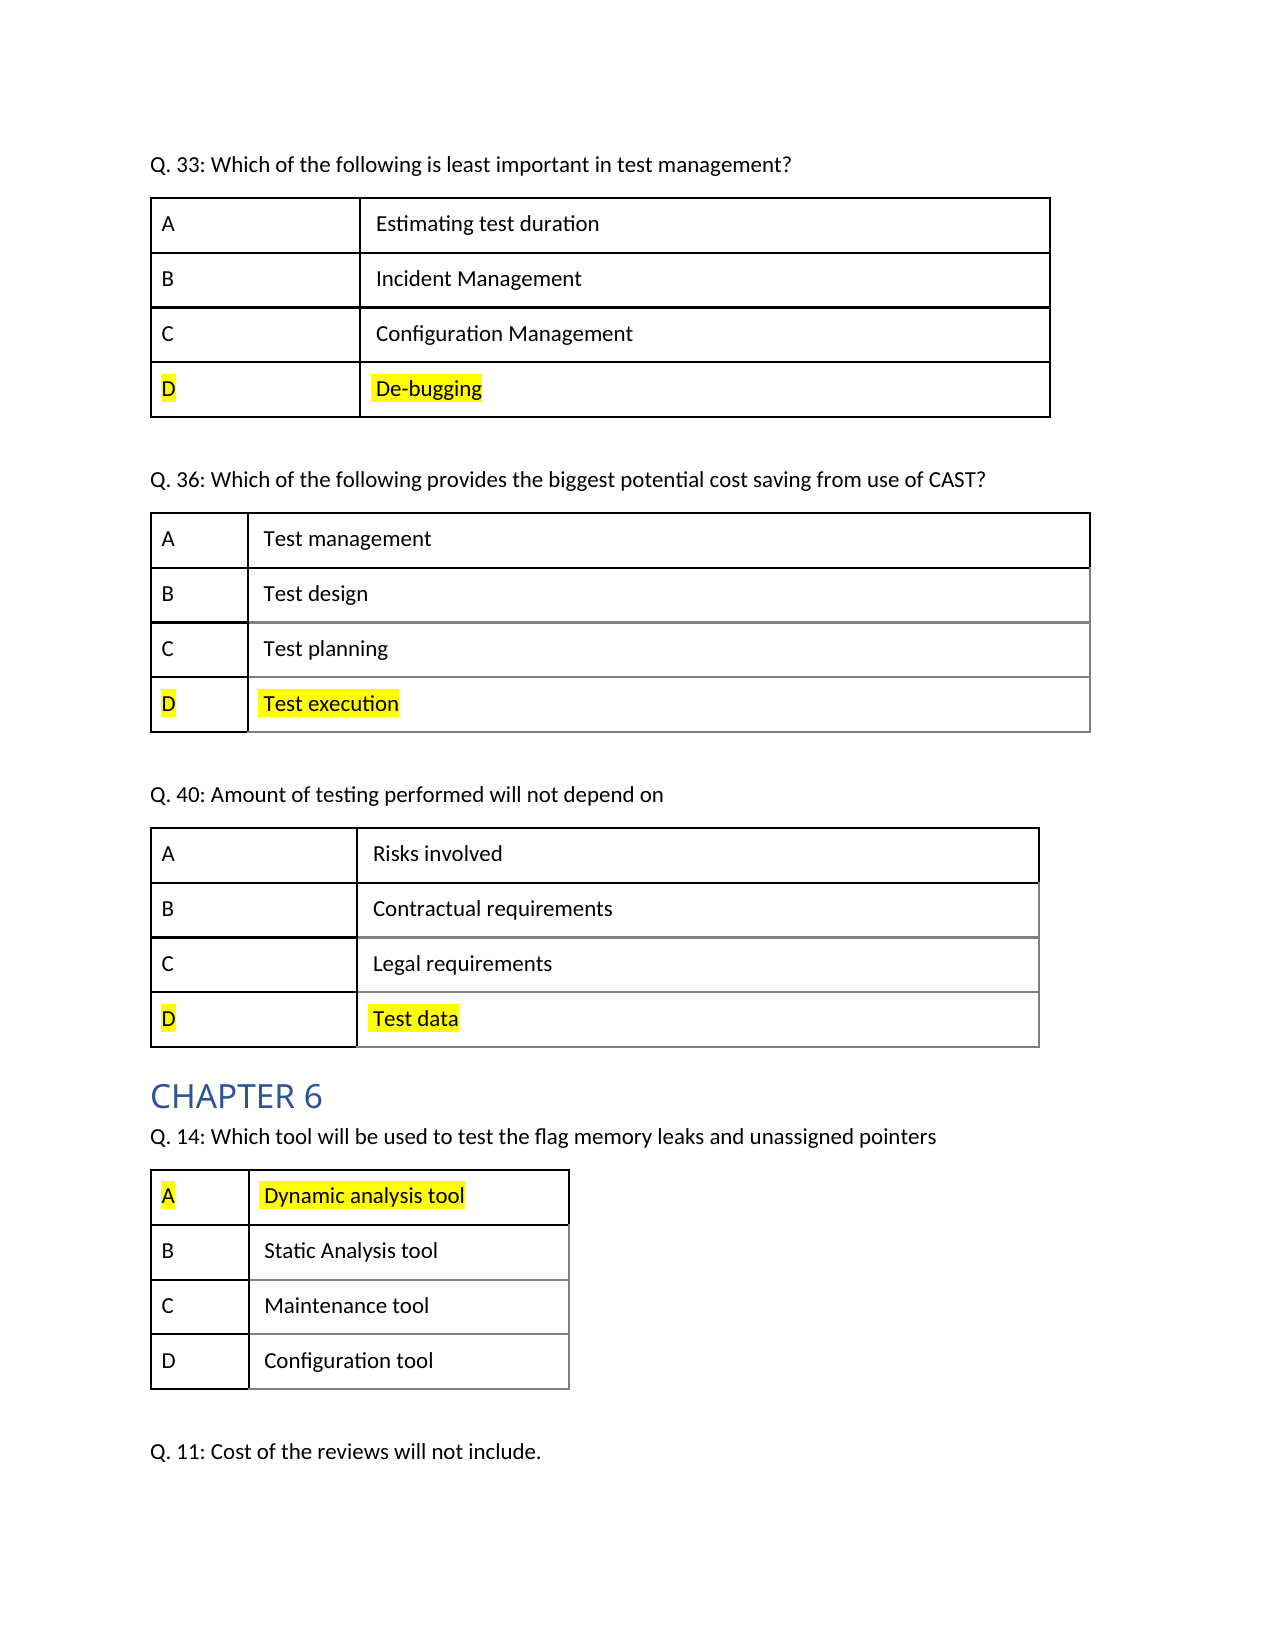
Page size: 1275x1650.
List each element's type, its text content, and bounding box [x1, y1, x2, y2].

table_header A [152, 514, 247, 567]
table_cell D [152, 993, 356, 1046]
table_cell B [152, 254, 359, 306]
text Q. 40: Amount of testing performed will not depend on [150, 780, 1125, 808]
table_cell Incident Management [361, 254, 1049, 306]
text Q. 33: Which of the following is least important in test management? [150, 150, 1125, 178]
table_cell Test data [358, 993, 1038, 1046]
table_cell Test execution [249, 678, 1089, 731]
table_header A [152, 199, 359, 252]
table_header Estimating test duration [361, 199, 1049, 252]
table_header Dynamic analysis tool [250, 1171, 568, 1224]
table_cell Test design [249, 569, 1089, 621]
table_cell B [152, 1226, 248, 1278]
table_cell Contractual requirements [358, 884, 1038, 936]
table_cell D [152, 363, 359, 416]
table_cell Legal requirements [358, 939, 1038, 991]
text Q. 11: Cost of the reviews will not include. [150, 1437, 1125, 1465]
table_cell C [152, 1281, 248, 1333]
table_cell B [152, 884, 356, 936]
table_header A [152, 1171, 248, 1224]
table_cell Configuration Management [361, 309, 1049, 361]
table_cell Test planning [249, 624, 1089, 676]
table_cell D [152, 1335, 248, 1388]
table_cell Configuration tool [250, 1335, 568, 1388]
table_header A [152, 829, 356, 882]
text Q. 36: Which of the following provides the biggest potential cost saving from use of CAST? [150, 465, 1125, 493]
table_cell C [152, 939, 356, 991]
table_cell Maintenance tool [250, 1281, 568, 1333]
table_header Test management [249, 514, 1089, 567]
text Q. 14: Which tool will be used to test the flag memory leaks and unassigned pointers [150, 1122, 1125, 1150]
table_cell C [152, 624, 247, 676]
table_cell D [152, 678, 247, 731]
table_cell Static Analysis tool [250, 1226, 568, 1278]
table_header Risks involved [358, 829, 1038, 882]
table_cell De-bugging [361, 363, 1049, 416]
subtitle CHAPTER 6 [150, 1073, 1125, 1118]
table_cell B [152, 569, 247, 621]
table_cell C [152, 309, 359, 361]
